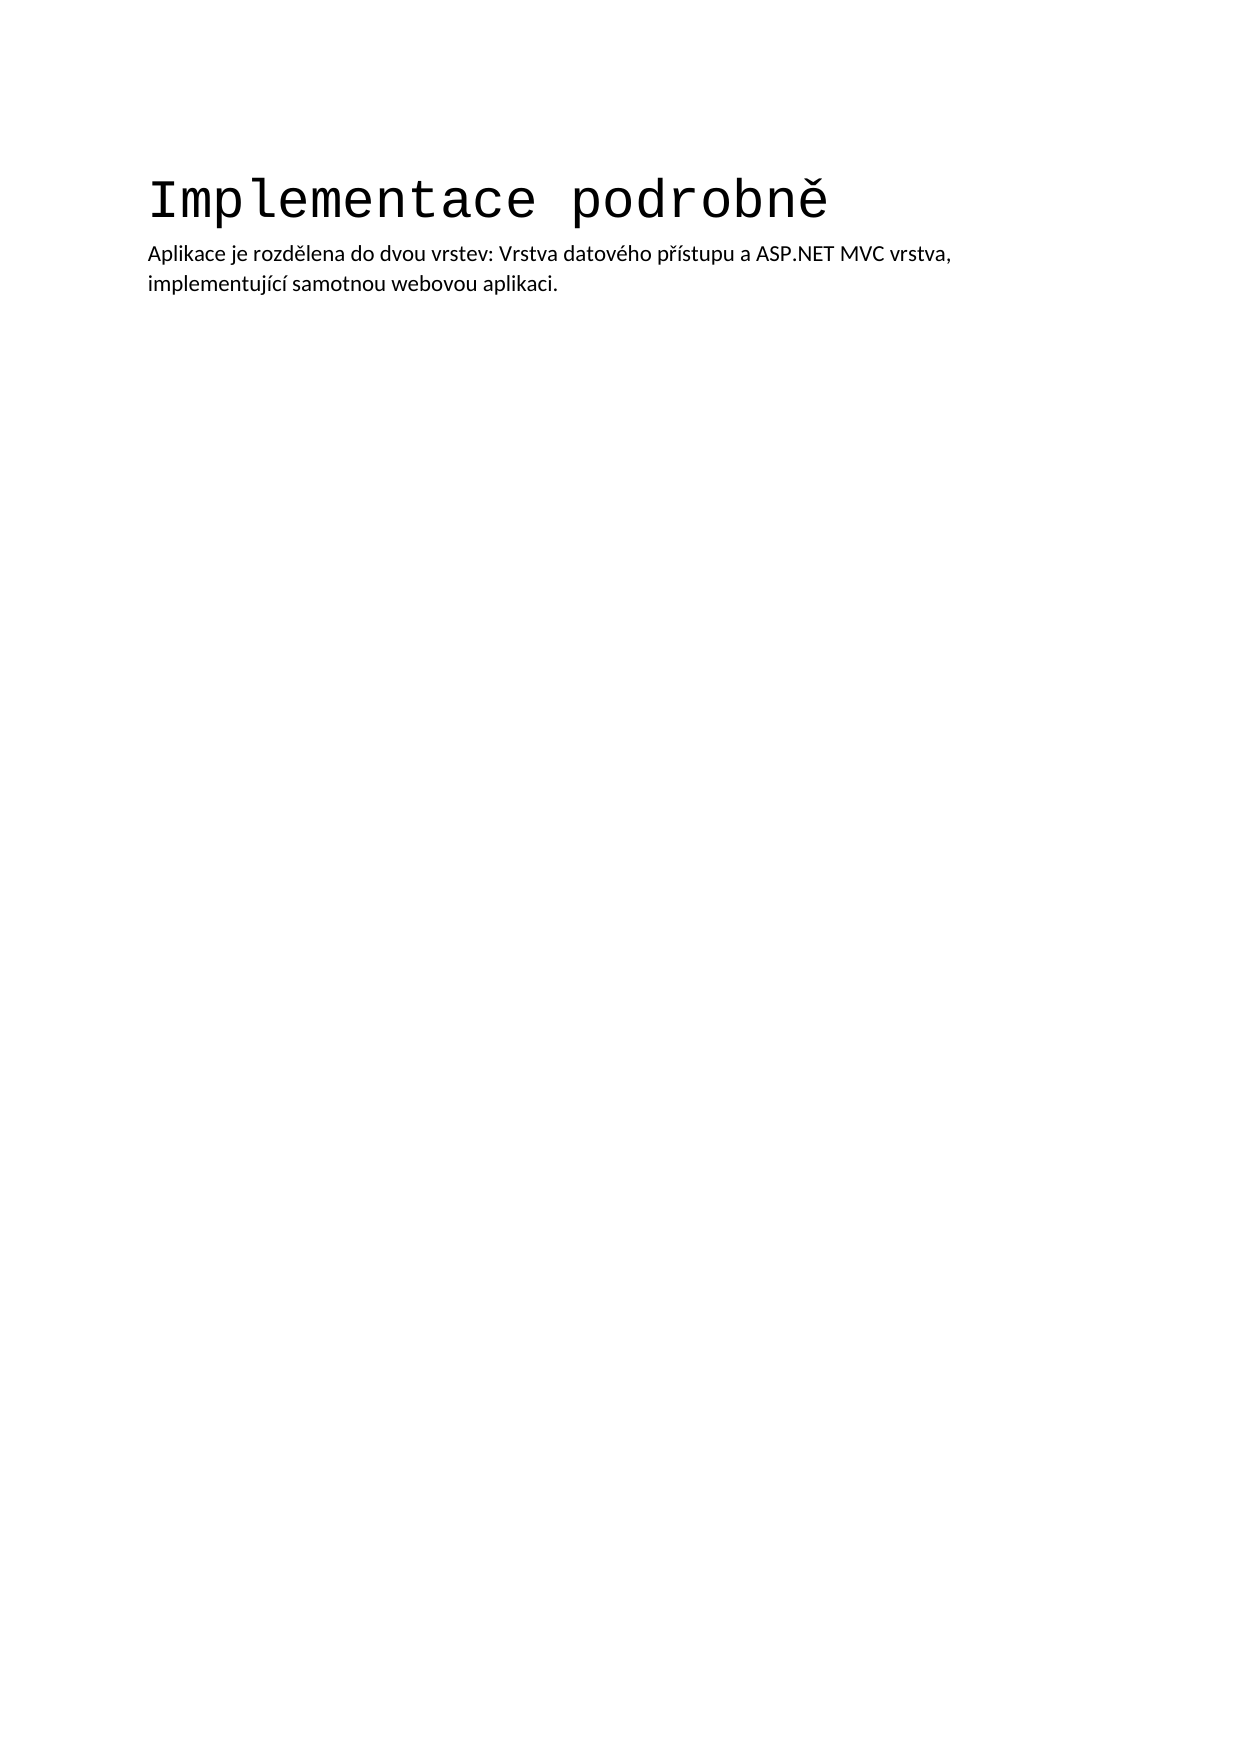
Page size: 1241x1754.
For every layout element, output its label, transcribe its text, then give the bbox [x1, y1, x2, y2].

text Aplikace je rozdělena do dvou vrstev: Vrstva datového přístupu a ASP.NET MVC vrstva, implementující samotnou webovou aplikaci. [148, 239, 1093, 297]
subtitle Implementace podrobně [148, 173, 1093, 234]
